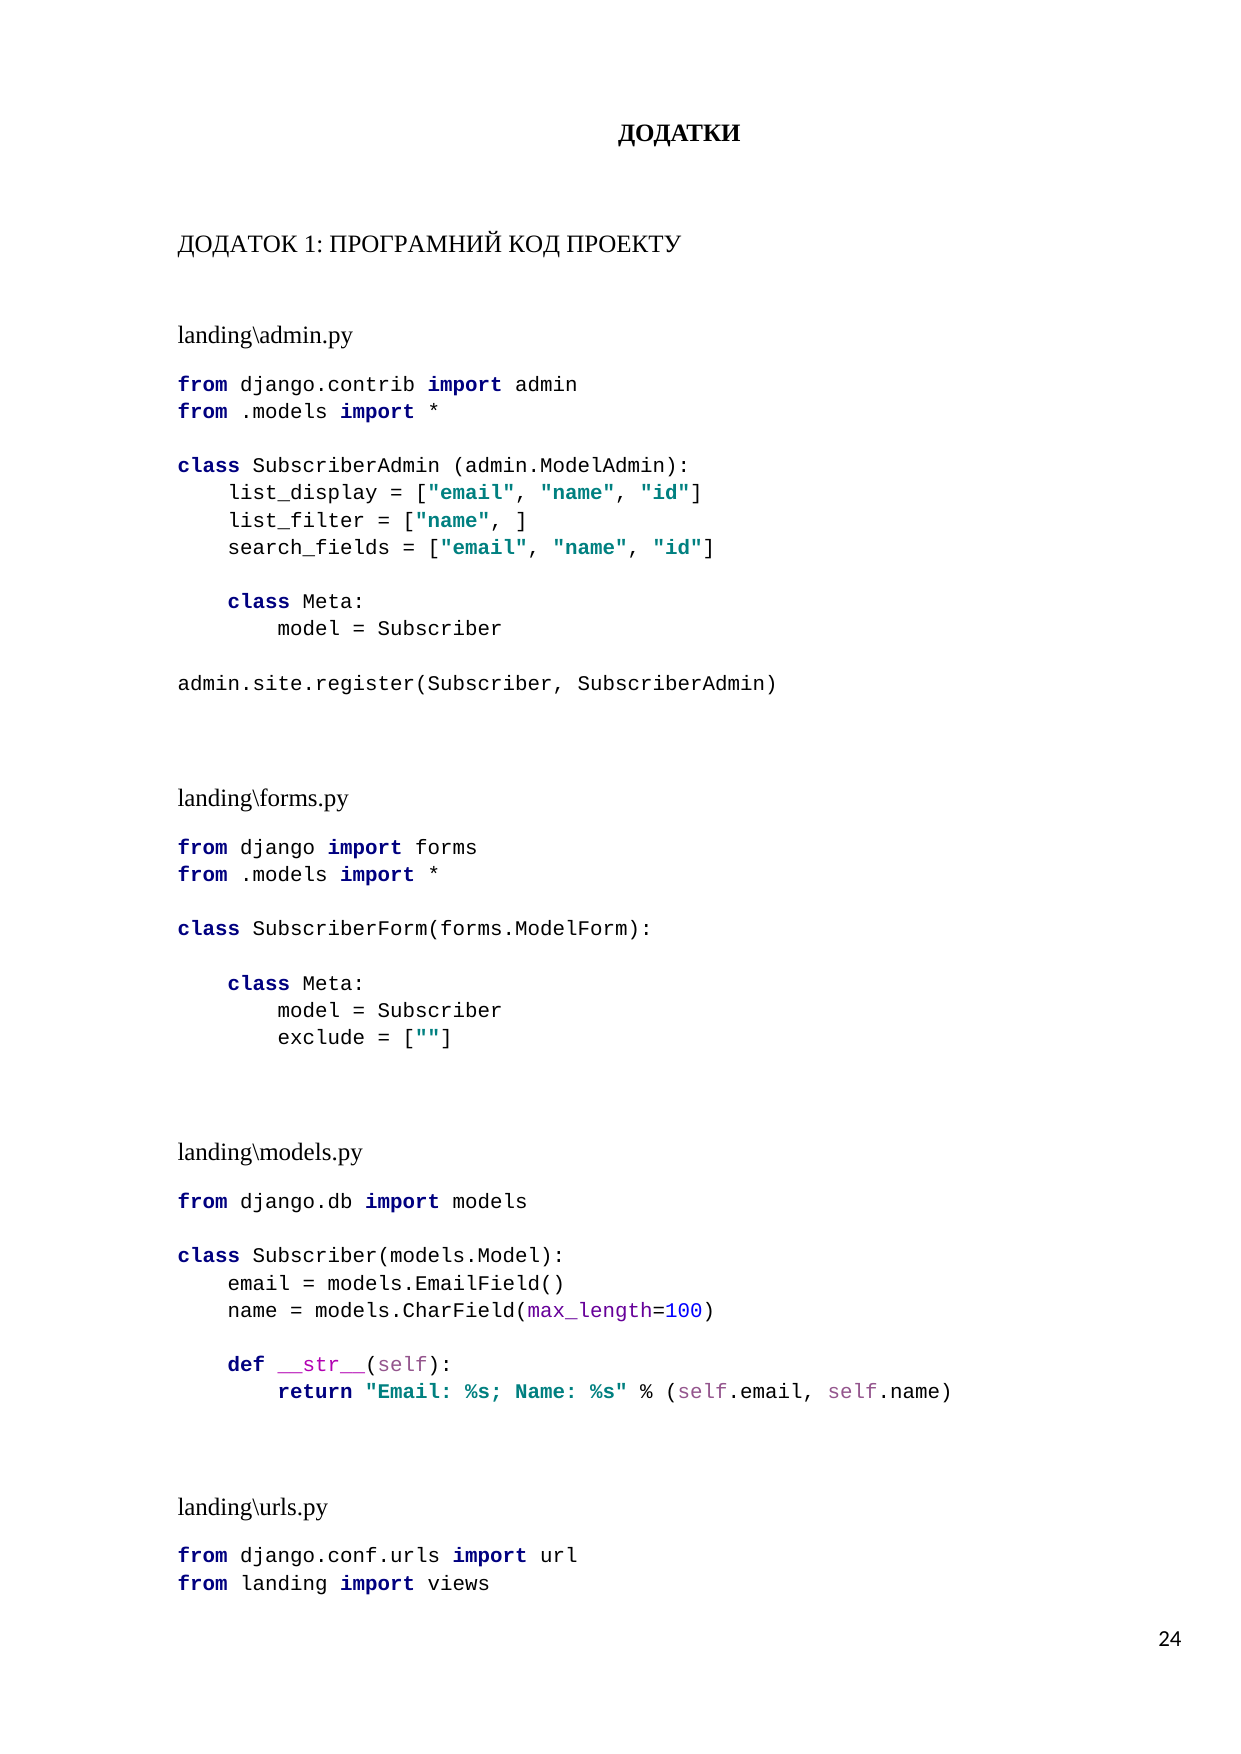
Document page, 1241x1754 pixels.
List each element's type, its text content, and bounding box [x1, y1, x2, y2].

text landing\admin.py [177, 320, 1181, 348]
subtitle ДОДАТКИ [177, 118, 1181, 147]
text landing\urls.py [177, 1492, 1181, 1520]
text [177, 1546, 1181, 1623]
subtitle ДОДАТОК 1: ПРОГРАМНИЙ КОД ПРОЕКТУ [177, 229, 1181, 258]
text landing\models.py [177, 1137, 1181, 1166]
text from django import forms from .models import * class SubscriberForm(forms.ModelForm): class Meta: model = Subscriber exclude = [""] [177, 837, 1181, 1051]
text from django.db import models class Subscriber(models.Model): email = models.EmailField() name = models.CharField(max_length=100) def __str__(self): return "Email: %s; Name: %s" % (self.email, self.name) [177, 1191, 1181, 1405]
text from django.contrib import admin from .models import * class SubscriberAdmin (admin.ModelAdmin): list_display = ["email", "name", "id"] list_filter = ["name", ] search_fields = ["email", "name", "id"] class Meta: model = Subscriber admin.site.register(Subscriber, SubscriberAdmin) [177, 374, 1181, 696]
text landing\forms.py [177, 783, 1181, 812]
